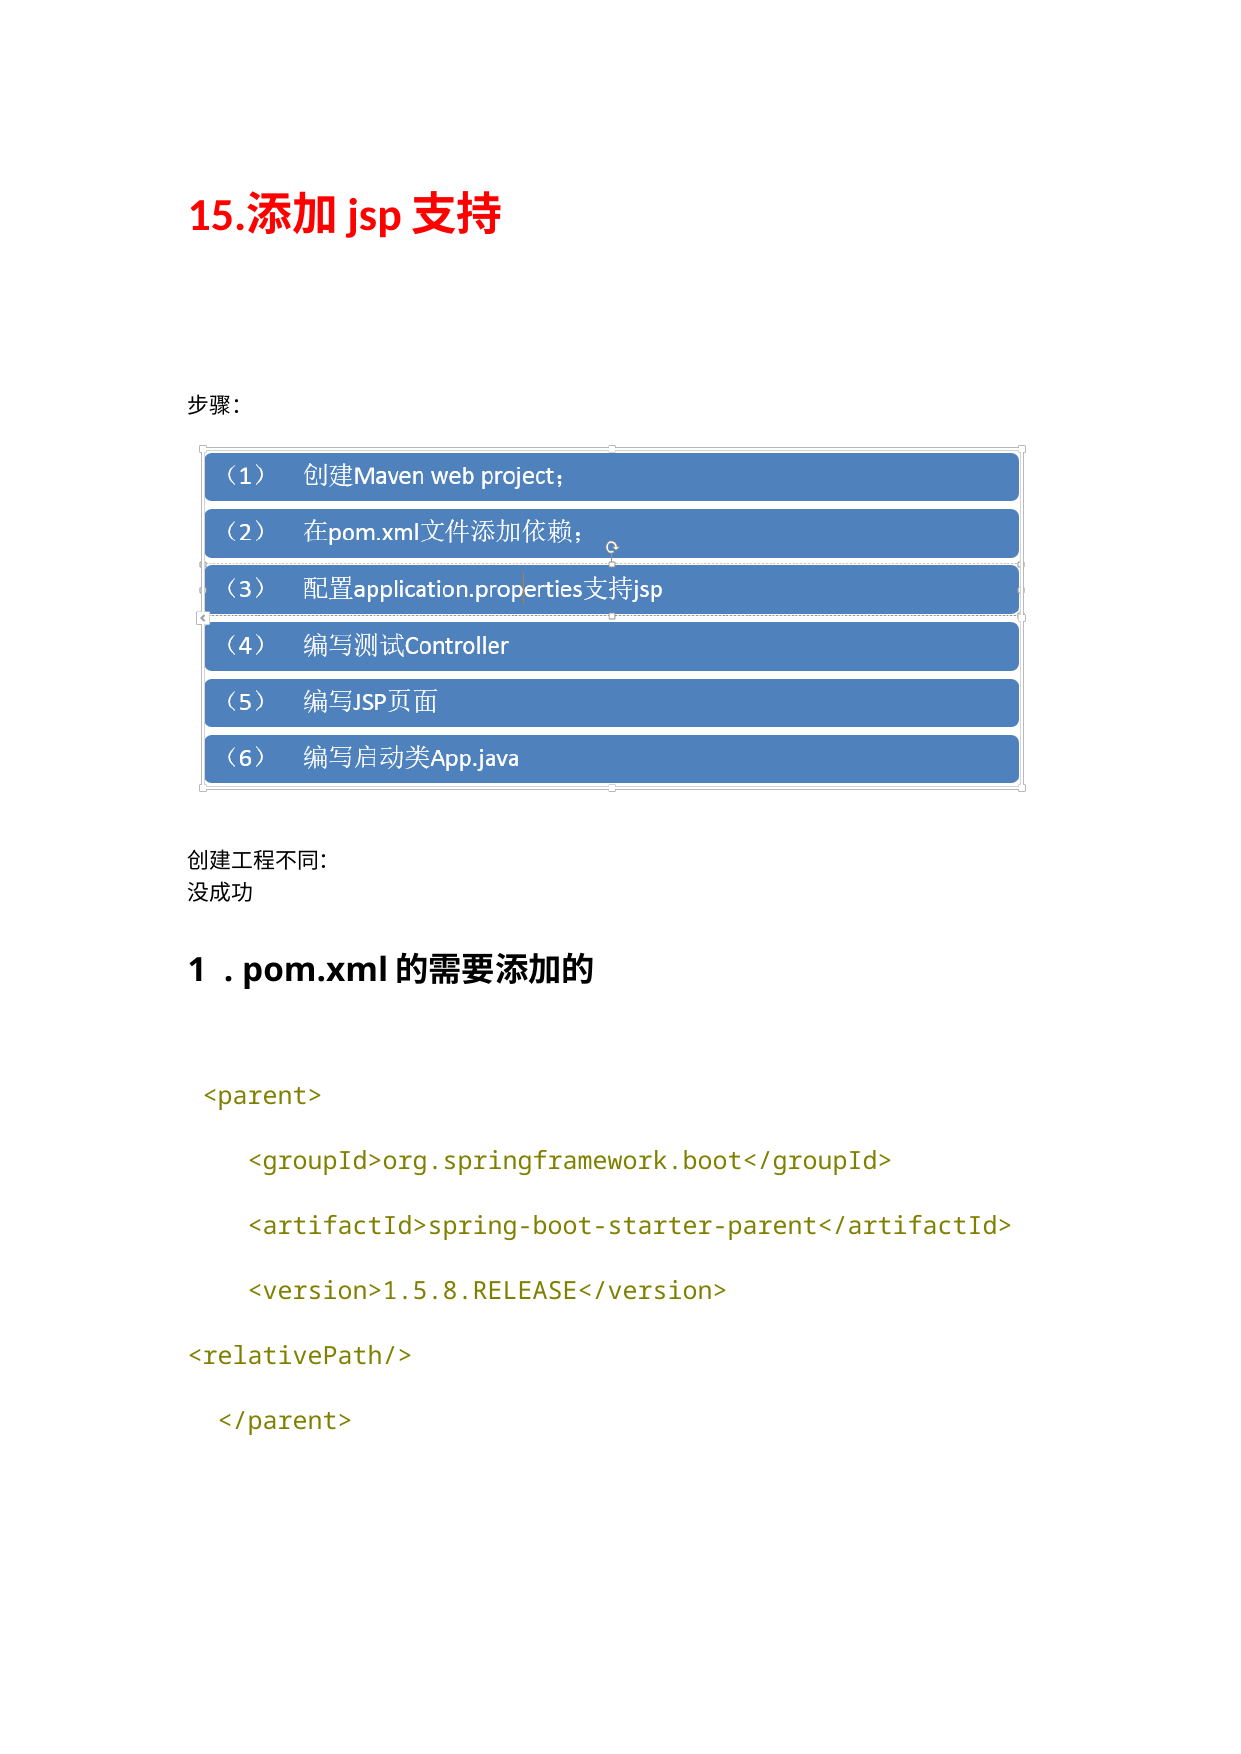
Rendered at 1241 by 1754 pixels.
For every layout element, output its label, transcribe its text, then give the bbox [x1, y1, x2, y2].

text <groupId>org.springframework.boot</groupId> [187, 1127, 1053, 1192]
text <artifactId>spring-boot-starter-parent</artifactId> [187, 1192, 1053, 1257]
text <parent> [187, 1062, 1053, 1127]
text 创建工程不同： [187, 842, 1053, 875]
picture [187, 420, 1053, 804]
text 步骤： [187, 387, 1053, 420]
text <version>1.5.8.RELEASE</version> [187, 1257, 1053, 1322]
text </parent> [187, 1387, 1053, 1452]
text 没成功 [187, 875, 1053, 907]
text <relativePath/> [187, 1322, 1053, 1387]
subtitle 15.添加jsp支持 [187, 162, 1053, 259]
subtitle 1 . pom.xml的需要添加的 [187, 934, 1053, 999]
